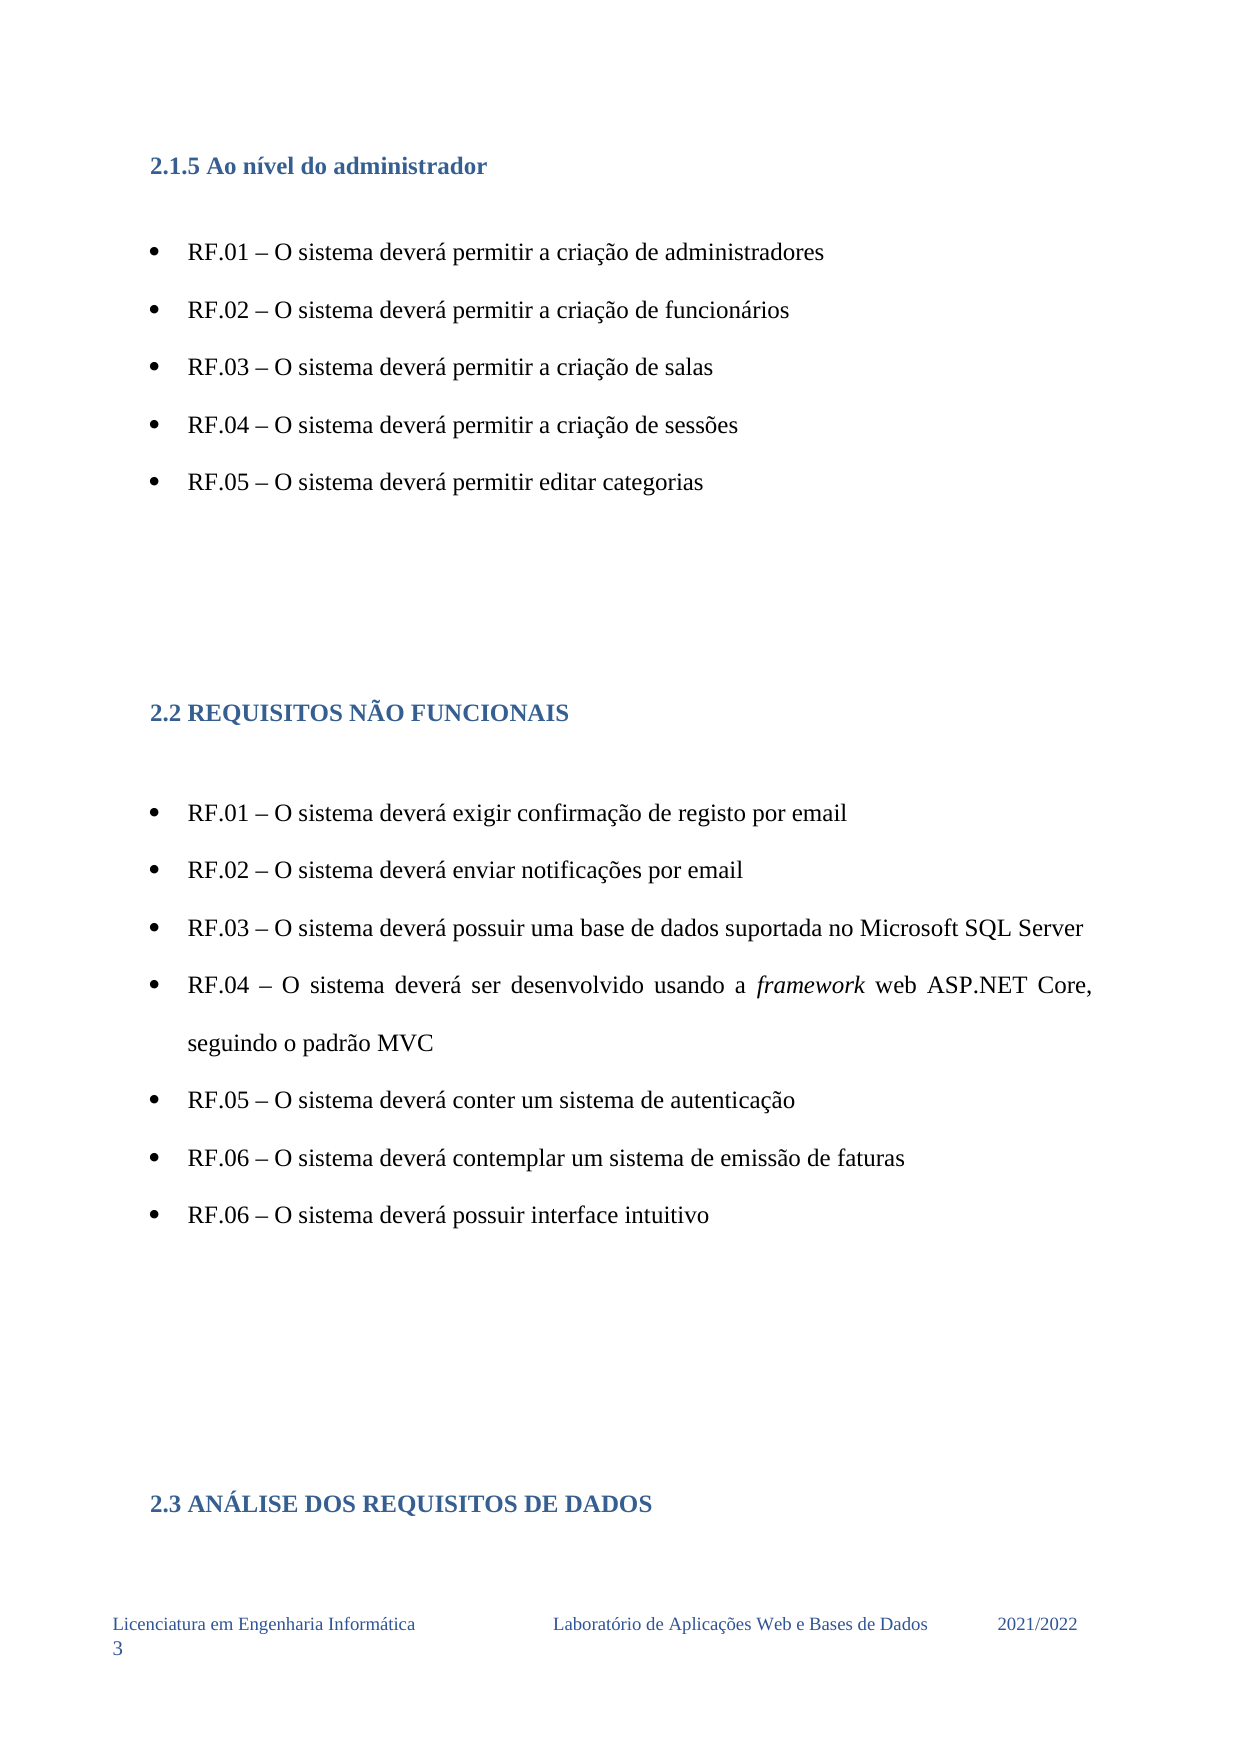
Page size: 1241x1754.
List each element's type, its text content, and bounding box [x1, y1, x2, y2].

list RF.06 – O sistema deverá possuir interface intuitivo [150, 1200, 1092, 1229]
list RF.03 – O sistema deverá possuir uma base de dados suportada no Microsoft SQL Server [150, 913, 1092, 942]
list RF.04 – O sistema deverá permitir a criação de sessões [150, 410, 1092, 438]
list RF.06 – O sistema deverá contemplar um sistema de emissão de faturas [150, 1143, 1092, 1172]
subtitle 2.2 REQUISITOS NÃO FUNCIONAIS [150, 698, 1092, 727]
list RF.03 – O sistema deverá permitir a criação de salas [150, 352, 1092, 381]
subtitle 2.3 ANÁLISE DOS REQUISITOS DE DADOS [150, 1489, 1092, 1518]
list RF.01 – O sistema deverá permitir a criação de administradores [150, 237, 1092, 266]
subtitle 2.1.5 Ao nível do administrador [150, 151, 1092, 180]
list RF.02 – O sistema deverá permitir a criação de funcionários [150, 295, 1092, 323]
list RF.04 – O sistema deverá ser desenvolvido usando a framework web ASP.NET Core, seguindo o padrão MVC [150, 970, 1092, 1057]
list RF.05 – O sistema deverá permitir editar categorias [150, 467, 1092, 496]
list RF.01 – O sistema deverá exigir confirmação de registo por email [150, 798, 1092, 827]
list RF.02 – O sistema deverá enviar notificações por email [150, 855, 1092, 884]
list RF.05 – O sistema deverá conter um sistema de autenticação [150, 1085, 1092, 1114]
